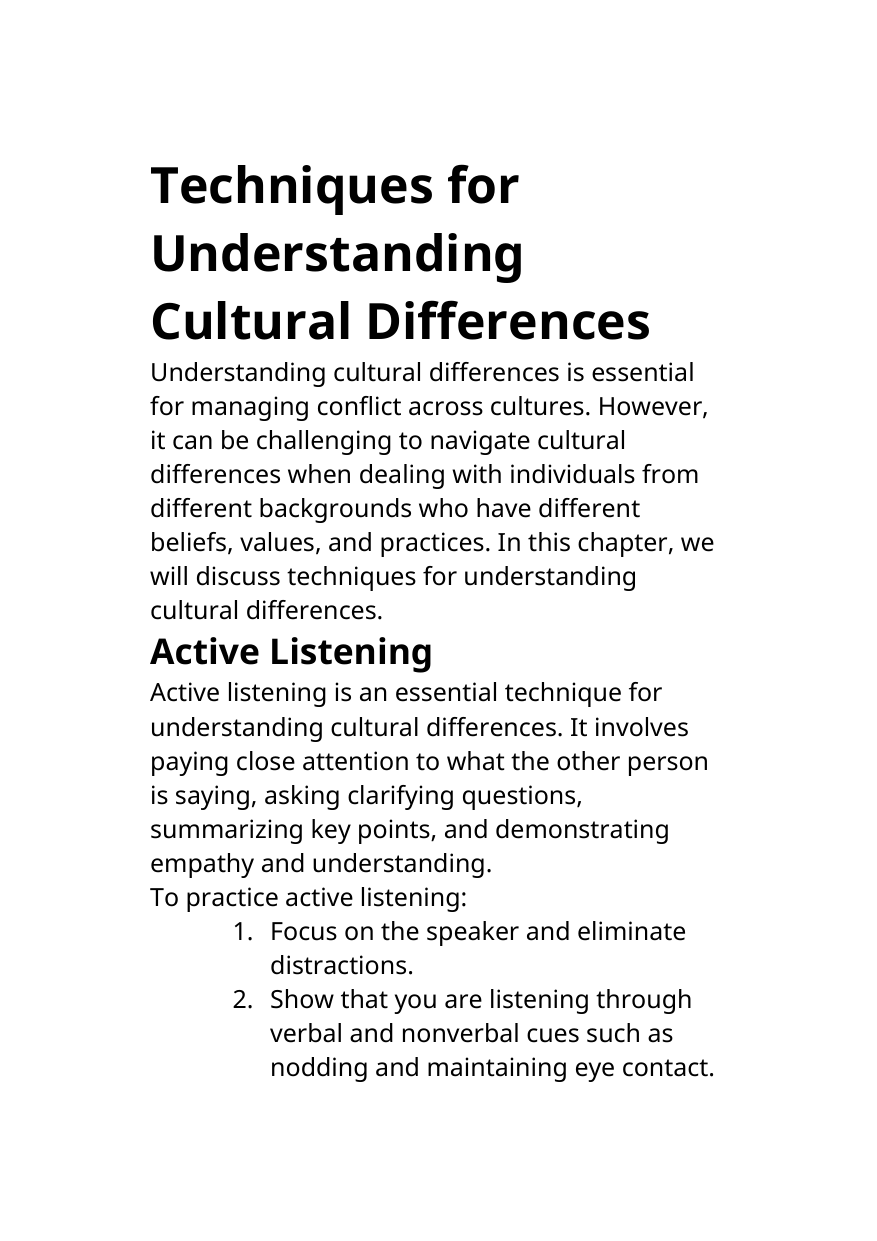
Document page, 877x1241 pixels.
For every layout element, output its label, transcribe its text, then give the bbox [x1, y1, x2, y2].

list Show that you are listening through verbal and nonverbal cues such as nodding and maintaining eye contact. [232, 982, 727, 1084]
text Understanding cultural differences is essential for managing conflict across cultures. However, it can be challenging to navigate cultural differences when dealing with individuals from different backgrounds who have different beliefs, values, and practices. In this chapter, we will discuss techniques for understanding cultural differences. [150, 354, 727, 627]
text To practice active listening: [150, 879, 727, 913]
list Focus on the speaker and eliminate distractions. [232, 913, 727, 982]
subtitle Active Listening [150, 627, 727, 675]
subtitle Techniques for Understanding Cultural Differences [150, 150, 727, 354]
text Active listening is an essential technique for understanding cultural differences. It involves paying close attention to what the other person is saying, asking clarifying questions, summarizing key points, and demonstrating empathy and understanding. [150, 675, 727, 879]
